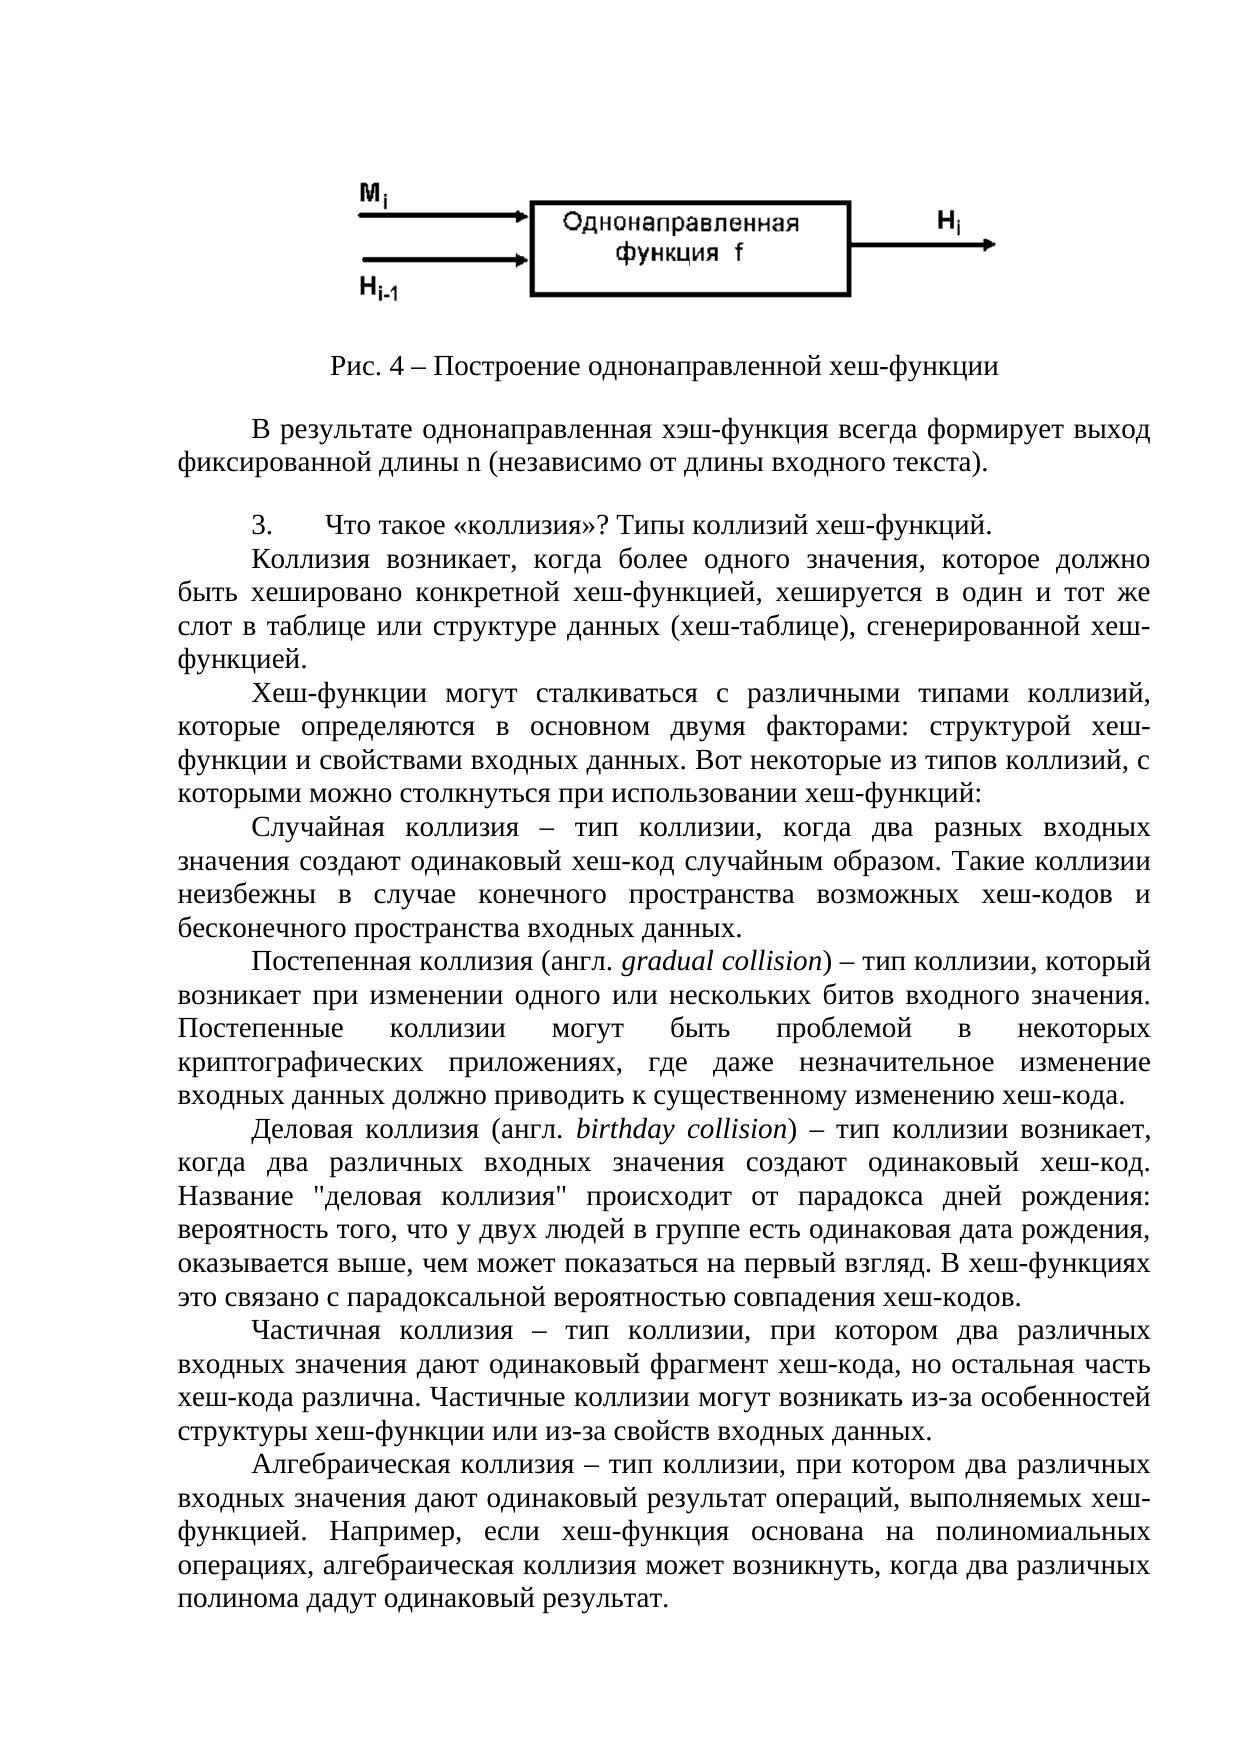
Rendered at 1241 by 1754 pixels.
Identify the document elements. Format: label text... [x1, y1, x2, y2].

text Рис. 4 – Построение однонаправленной хеш-функции [177, 348, 1152, 382]
text Случайная коллизия – тип коллизии, когда два разных входных значения создают одинаковый хеш-код случайным образом. Такие коллизии неизбежны в случае конечного пространства возможных хеш-кодов и бесконечного пространства входных данных. [177, 809, 1152, 943]
list Что такое «коллизия»? Типы коллизий хеш-функций. [177, 507, 1152, 541]
text Частичная коллизия – тип коллизии, при котором два различных входных значения дают одинаковый фрагмент хеш-кода, но остальная часть хеш-кода различна. Частичные коллизии могут возникать из-за особенностей структуры хеш-функции или из-за свойств входных данных. [177, 1312, 1152, 1446]
picture [304, 147, 1025, 349]
text Алгебраическая коллизия – тип коллизии, при котором два различных входных значения дают одинаковый результат операций, выполняемых хеш-функцией. Например, если хеш-функция основана на полиномиальных операциях, алгебраическая коллизия может возникнуть, когда два различных полинома дадут одинаковый результат. [177, 1446, 1152, 1614]
text Постепенная коллизия (англ. gradual collision) – тип коллизии, который возникает при изменении одного или нескольких битов входного значения. Постепенные коллизии могут быть проблемой в некоторых криптографических приложениях, где даже незначительное изменение входных данных должно приводить к существенному изменению хеш-кода. [177, 943, 1152, 1111]
text Хеш-функции могут сталкиваться с различными типами коллизий, которые определяются в основном двумя факторами: структурой хеш-функции и свойствами входных данных. Вот некоторые из типов коллизий, с которыми можно столкнуться при использовании хеш-функций: [177, 675, 1152, 809]
text В результате однонаправленная хэш-функция всегда формирует выход фиксированной длины n (независимо от длины входного текста). [177, 411, 1152, 478]
text Деловая коллизия (англ. birthday collision) – тип коллизии возникает, когда два различных входных значения создают одинаковый хеш-код. Название "деловая коллизия" происходит от парадокса дней рождения: вероятность того, что у двух людей в группе есть одинаковая дата рождения, оказывается выше, чем может показаться на первый взгляд. В хеш-функциях это связано с парадоксальной вероятностью совпадения хеш-кодов. [177, 1111, 1152, 1312]
text Коллизия возникает, когда более одного значения, которое должно быть хешировано конкретной хеш-функцией, хешируется в один и тот же слот в таблице или структуре данных (хеш-таблице), сгенерированной хеш-функцией. [177, 541, 1152, 675]
